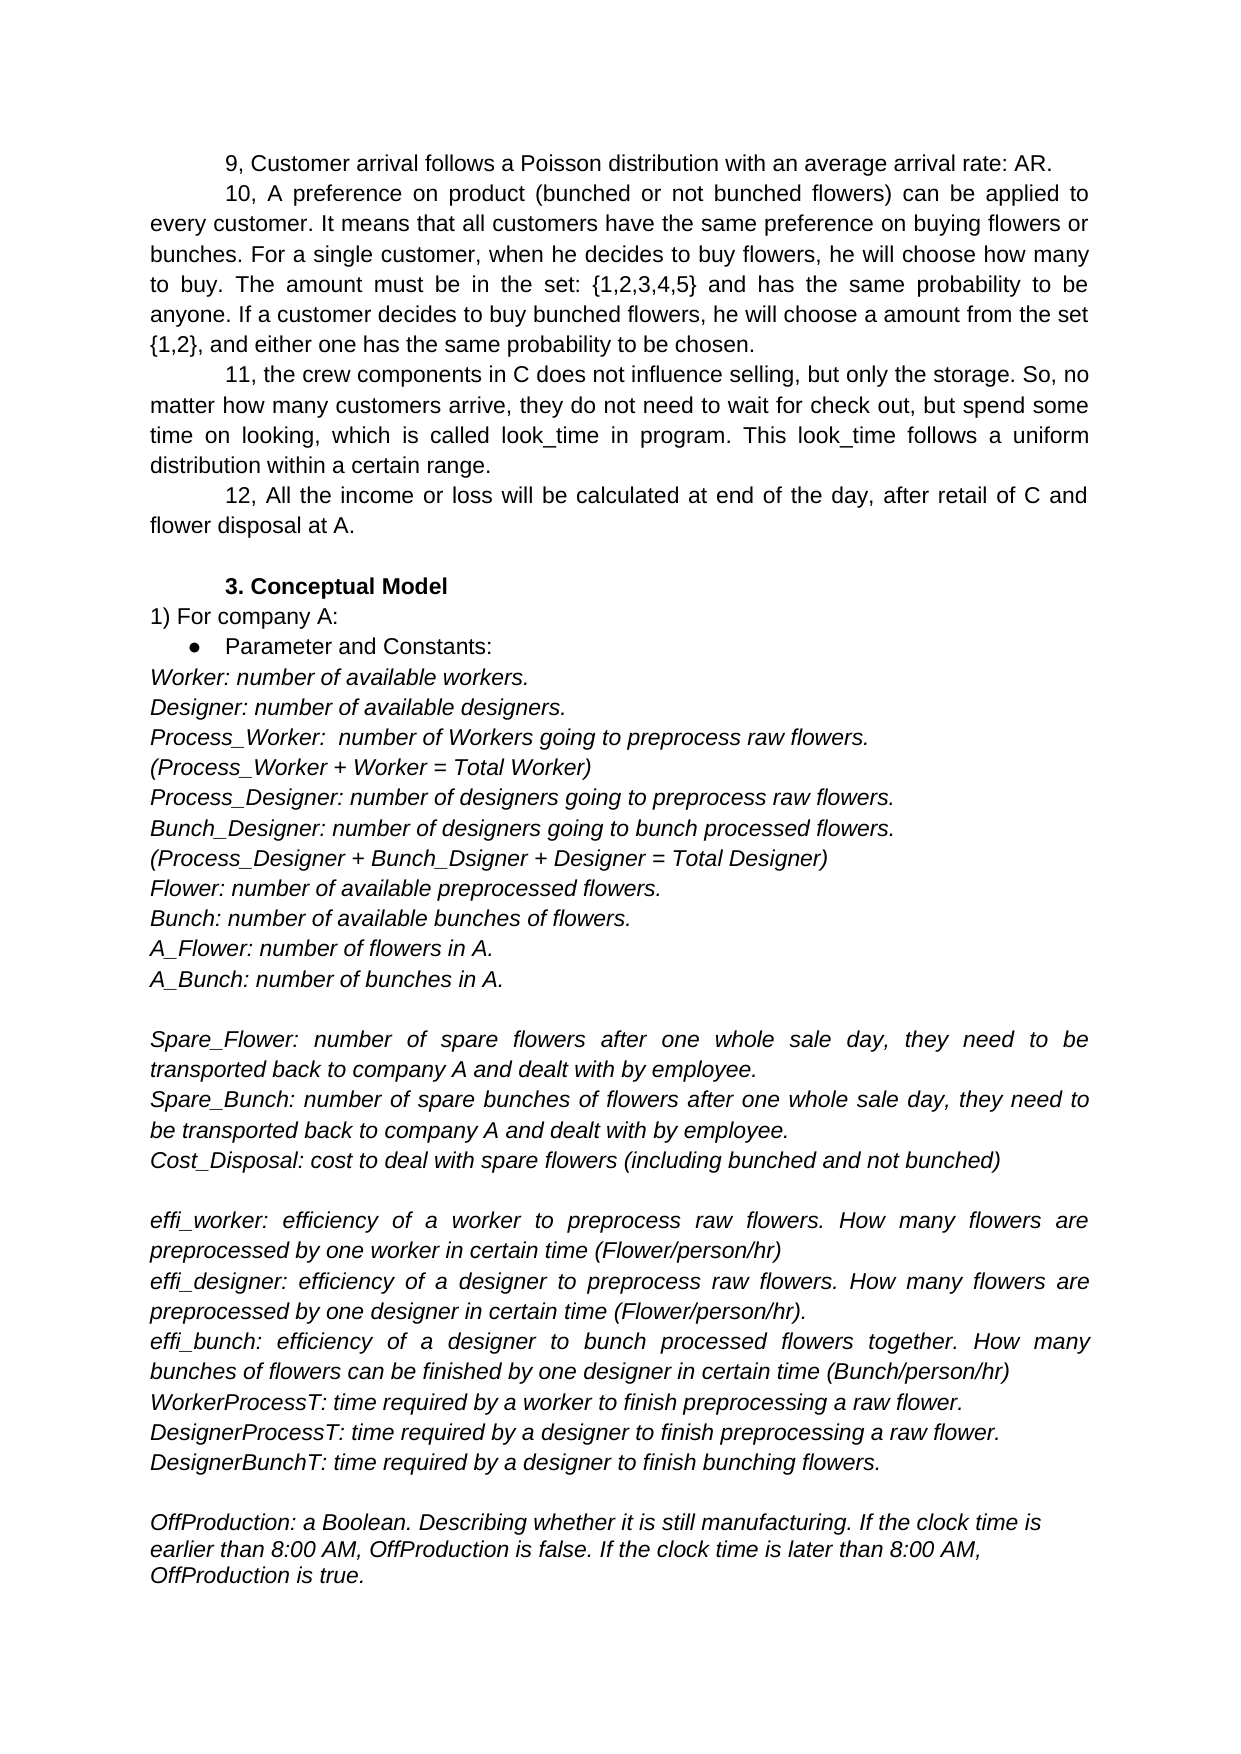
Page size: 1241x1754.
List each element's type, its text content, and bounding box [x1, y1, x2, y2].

text 3. Conceptual Model [225, 573, 1090, 599]
text 10, A preference on product (bunched or not bunched flowers) can be applied to every customer. It means that all customers have the same preference on buying flowers or bunches. For a single customer, when he decides to buy flowers, he will choose how many to buy. The amount must be in the set: {1,2,3,4,5} and has the same probability to be anyone. If a customer decides to buy bunched flowers, he will choose a amount from the set {1,2}, and either one has the same probability to be chosen. [150, 180, 1090, 358]
text (Process_Worker + Worker = Total Worker) [150, 754, 1090, 781]
text A_Bunch: number of bunches in A. [150, 966, 1090, 992]
text effi_bunch: efficiency of a designer to bunch processed flowers together. How many bunches of flowers can be finished by one designer in certain time (Bunch/person/hr) [150, 1328, 1090, 1385]
text 11, the crew components in C does not influence selling, but only the storage. So, no matter how many customers arrive, they do not need to wait for check out, but spend some time on looking, which is called look_time in program. This look_time follows a uniform distribution within a certain range. [150, 361, 1090, 478]
text Bunch_Designer: number of designers going to bunch processed flowers. [150, 814, 1090, 841]
text Process_Worker: number of Workers going to preprocess raw flowers. [150, 724, 1090, 750]
text OffProduction: a Boolean. Describing whether it is still manufacturing. If the clock time is earlier than 8:00 AM, OffProduction is false. If the clock time is later than 8:00 AM, OffProduction is true. [150, 1509, 1090, 1588]
text 9, Customer arrival follows a Poisson distribution with an average arrival rate: AR. [150, 150, 1090, 176]
text Cost_Disposal: cost to deal with spare flowers (including bunched and not bunched) [150, 1147, 1090, 1173]
text Spare_Bunch: number of spare bunches of flowers after one whole sale day, they need to be transported back to company A and dealt with by employee. [150, 1086, 1090, 1143]
text Bunch: number of available bunches of flowers. [150, 905, 1090, 932]
text WorkerProcessT: time required by a worker to finish preprocessing a raw flower. [150, 1388, 1090, 1415]
text Worker: number of available workers. [150, 663, 1090, 690]
text Flower: number of available preprocessed flowers. [150, 875, 1090, 901]
text (Process_Designer + Bunch_Dsigner + Designer = Total Designer) [150, 845, 1090, 871]
text Spare_Flower: number of spare flowers after one whole sale day, they need to be transported back to company A and dealt with by employee. [150, 1026, 1090, 1083]
text Designer: number of available designers. [150, 694, 1090, 720]
text 12, All the income or loss will be calculated at end of the day, after retail of C and flower disposal at A. [150, 482, 1090, 539]
list Parameter and Constants: [187, 633, 1090, 660]
text DesignerProcessT: time required by a designer to finish preprocessing a raw flower. [150, 1419, 1090, 1445]
text Process_Designer: number of designers going to preprocess raw flowers. [150, 784, 1090, 811]
text DesignerBunchT: time required by a designer to finish bunching flowers. [150, 1449, 1090, 1475]
text A_Flower: number of flowers in A. [150, 935, 1090, 962]
text effi_worker: efficiency of a worker to preprocess raw flowers. How many flowers are preprocessed by one worker in certain time (Flower/person/hr) [150, 1207, 1090, 1264]
text 1) For company A: [150, 603, 1090, 629]
text effi_designer: efficiency of a designer to preprocess raw flowers. How many flowers are preprocessed by one designer in certain time (Flower/person/hr). [150, 1268, 1090, 1324]
